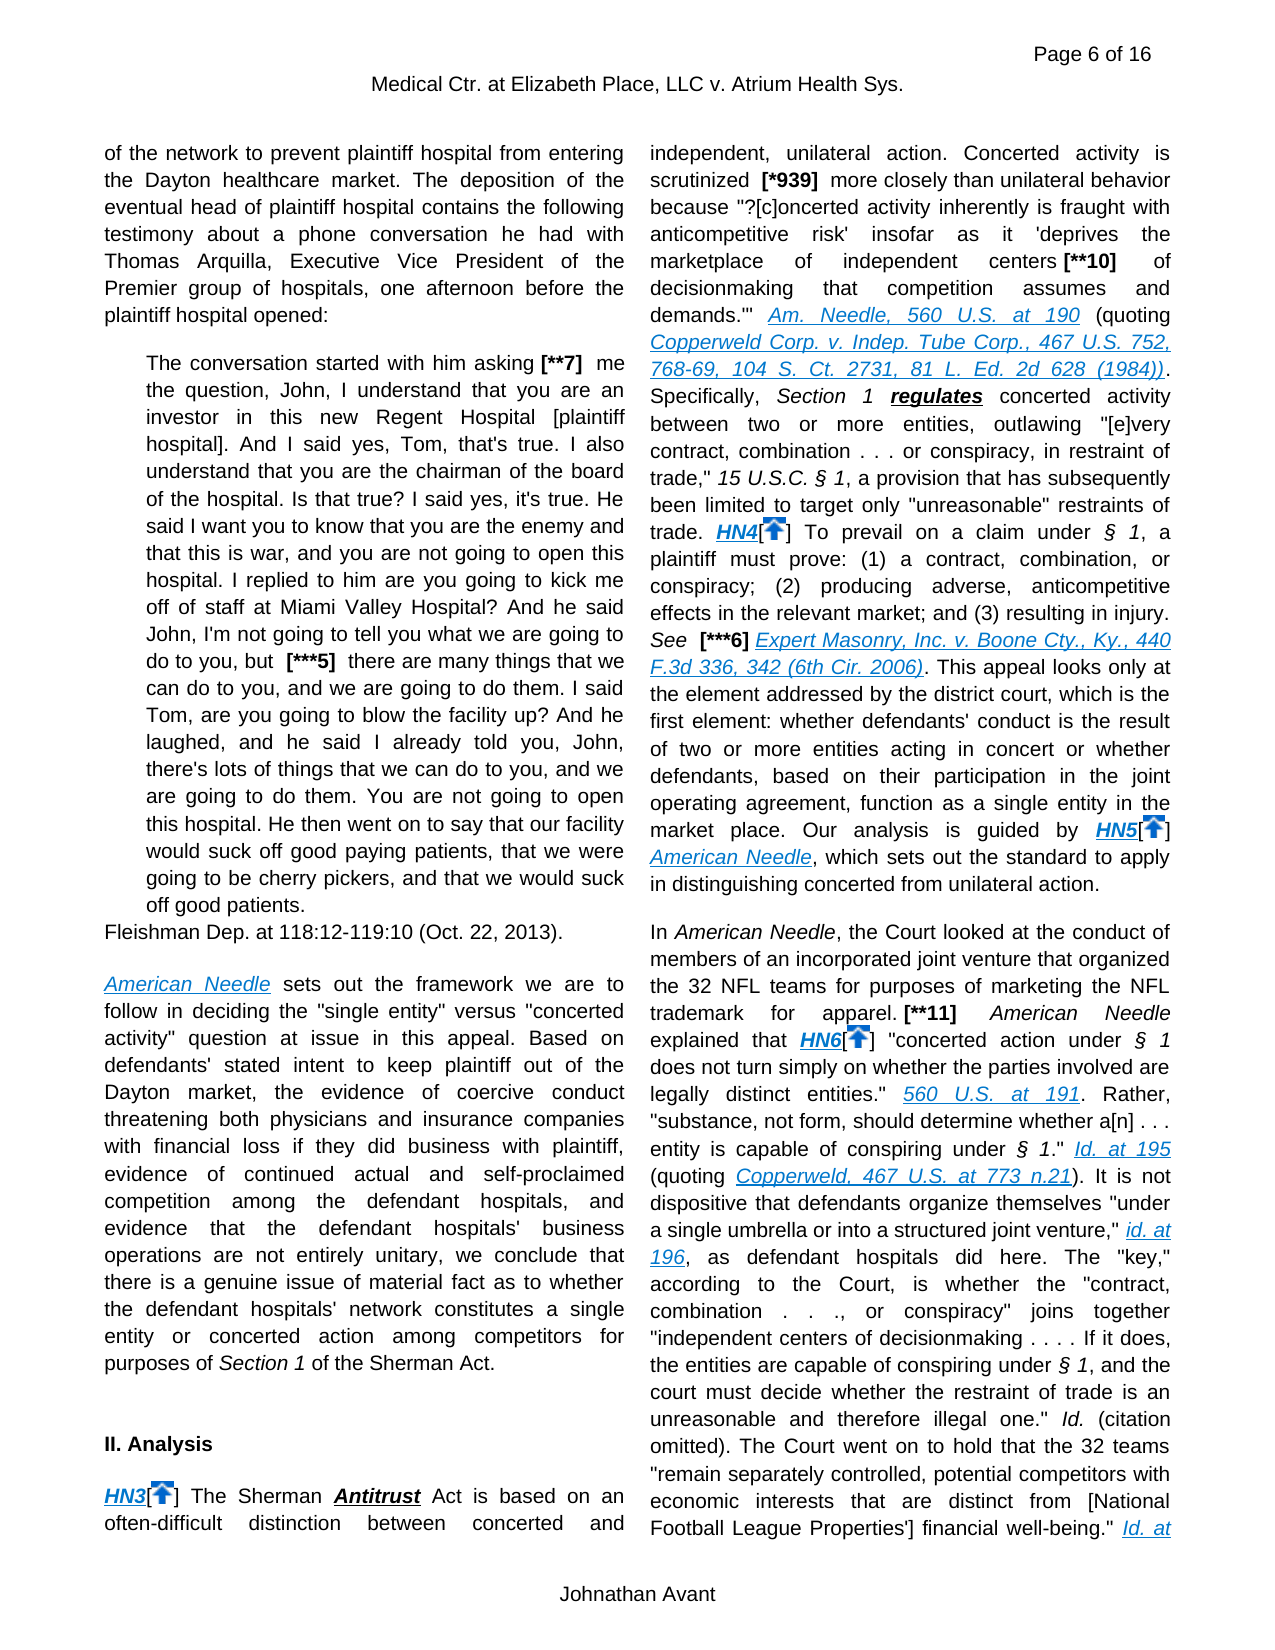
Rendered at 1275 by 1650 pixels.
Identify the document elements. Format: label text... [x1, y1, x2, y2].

text The conversation started with him asking [**7] me the question, John, I understand that you are an investor in this new Regent Hospital [plaintiff hospital]. And I said yes, Tom, that's true. I also understand that you are the chairman of the board of the hospital. Is that true? I said yes, it's true. He said I want you to know that you are the enemy and that this is war, and you are not going to open this hospital. I replied to him are you going to kick me off of staff at Miami Valley Hospital? And he said John, I'm not going to tell you what we are going to do to you, but [***5] there are many things that we can do to you, and we are going to do them. I said Tom, are you going to blow the facility up? And he laughed, and he said I already told you, John, there's lots of things that we can do to you, and we are going to do them. You are not going to open this hospital. He then went on to say that our facility would suck off good paying patients, that we were going to be cherry pickers, and that we would suck off good patients. [146, 348, 625, 917]
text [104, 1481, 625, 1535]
picture [1143, 815, 1165, 838]
text (Emphasis added.)5 The summary judgment record leaves little doubt on the [*938] question of the intent of the network to prevent plaintiff hospital from entering the Dayton healthcare market. The deposition of the eventual head of plaintiff hospital contains the following testimony about a phone conversation he had with Thomas Arquilla, Executive Vice President of the Premier group of hospitals, one afternoon before the plaintiff hospital opened: [104, 137, 625, 327]
text American Needle sets out the framework we are to follow in deciding the "single entity" versus "concerted activity" question at issue in this appeal. Based on defendants' stated intent to keep plaintiff out of the Dayton market, the evidence of coercive conduct threatening both physicians and insurance companies with financial loss if they did business with plaintiff, evidence of continued actual and self-proclaimed competition among the defendant hospitals, and evidence that the defendant hospitals' business operations are not entirely unitary, we conclude that there is a genuine issue of material fact as to whether the defendant hospitals' network constitutes a single entity or concerted action among competitors for purposes of Section 1 of the Sherman Act. [104, 969, 625, 1375]
text HN3[] The Sherman Antitrust Act is based on an often-difficult distinction between concerted and independent, unilateral action. Concerted activity is scrutinized [*939] more closely than unilateral behavior because "?[c]oncerted activity inherently is fraught with anticompetitive risk' insofar as it 'deprives the marketplace of independent centers [**10] of decisionmaking that competition assumes and demands.'" Am. Needle, 560 U.S. at 190 (quoting Copperweld Corp. v. Indep. Tube Corp., 467 U.S. 752, 768-69, 104 S. Ct. 2731, 81 L. Ed. 2d 628 (1984)). Specifically, Section 1 regulates concerted activity between two or more entities, outlawing "[e]very contract, combination . . . or conspiracy, in restraint of trade," 15 U.S.C. § 1, a provision that has subsequently been limited to target only "unreasonable" restraints of trade. HN4[] To prevail on a claim under § 1, a plaintiff must prove: (1) a contract, combination, or conspiracy; (2) producing adverse, anticompetitive effects in the relevant market; and (3) resulting in injury. See [***6] Expert Masonry, Inc. v. Boone Cty., Ky., 440 F.3d 336, 342 (6th Cir. 2006). This appeal looks only at the element addressed by the district court, which is the first element: whether defendants' conduct is the result of two or more entities acting in concert or whether defendants, based on their participation in the joint operating agreement, function as a single entity in the market place. Our analysis is guided by HN5[] American Needle, which sets out the standard to apply in distinguishing concerted from unilateral action. [650, 137, 1171, 351]
text II. Analysis [104, 1400, 625, 1456]
picture [763, 517, 786, 540]
text Fleishman Dep. at 118:12-119:10 (Oct. 22, 2013). [104, 917, 625, 944]
text HN3[] The Sherman Antitrust Act is based on an often-difficult distinction between concerted and independent, unilateral action. Concerted activity is scrutinized [*939] more closely than unilateral behavior because "?[c]oncerted activity inherently is fraught with anticompetitive risk' insofar as it 'deprives the marketplace of independent centers [**10] of decisionmaking that competition assumes and demands.'" Am. Needle, 560 U.S. at 190 (quoting Copperweld Corp. v. Indep. Tube Corp., 467 U.S. 752, 768-69, 104 S. Ct. 2731, 81 L. Ed. 2d 628 (1984)). Specifically, Section 1 regulates concerted activity between two or more entities, outlawing "[e]very contract, combination . . . or conspiracy, in restraint of trade," 15 U.S.C. § 1, a provision that has subsequently been limited to target only "unreasonable" restraints of trade. HN4[] To prevail on a claim under § 1, a plaintiff must prove: (1) a contract, combination, or conspiracy; (2) producing adverse, anticompetitive effects in the relevant market; and (3) resulting in injury. See [***6] Expert Masonry, Inc. v. Boone Cty., Ky., 440 F.3d 336, 342 (6th Cir. 2006). This appeal looks only at the element addressed by the district court, which is the first element: whether defendants' conduct is the result of two or more entities acting in concert or whether defendants, based on their participation in the joint operating agreement, function as a single entity in the market place. Our analysis is guided by HN5[] American Needle, which sets out the standard to apply in distinguishing concerted from unilateral action. [650, 352, 1171, 896]
picture [151, 1481, 174, 1504]
picture [847, 1025, 870, 1048]
